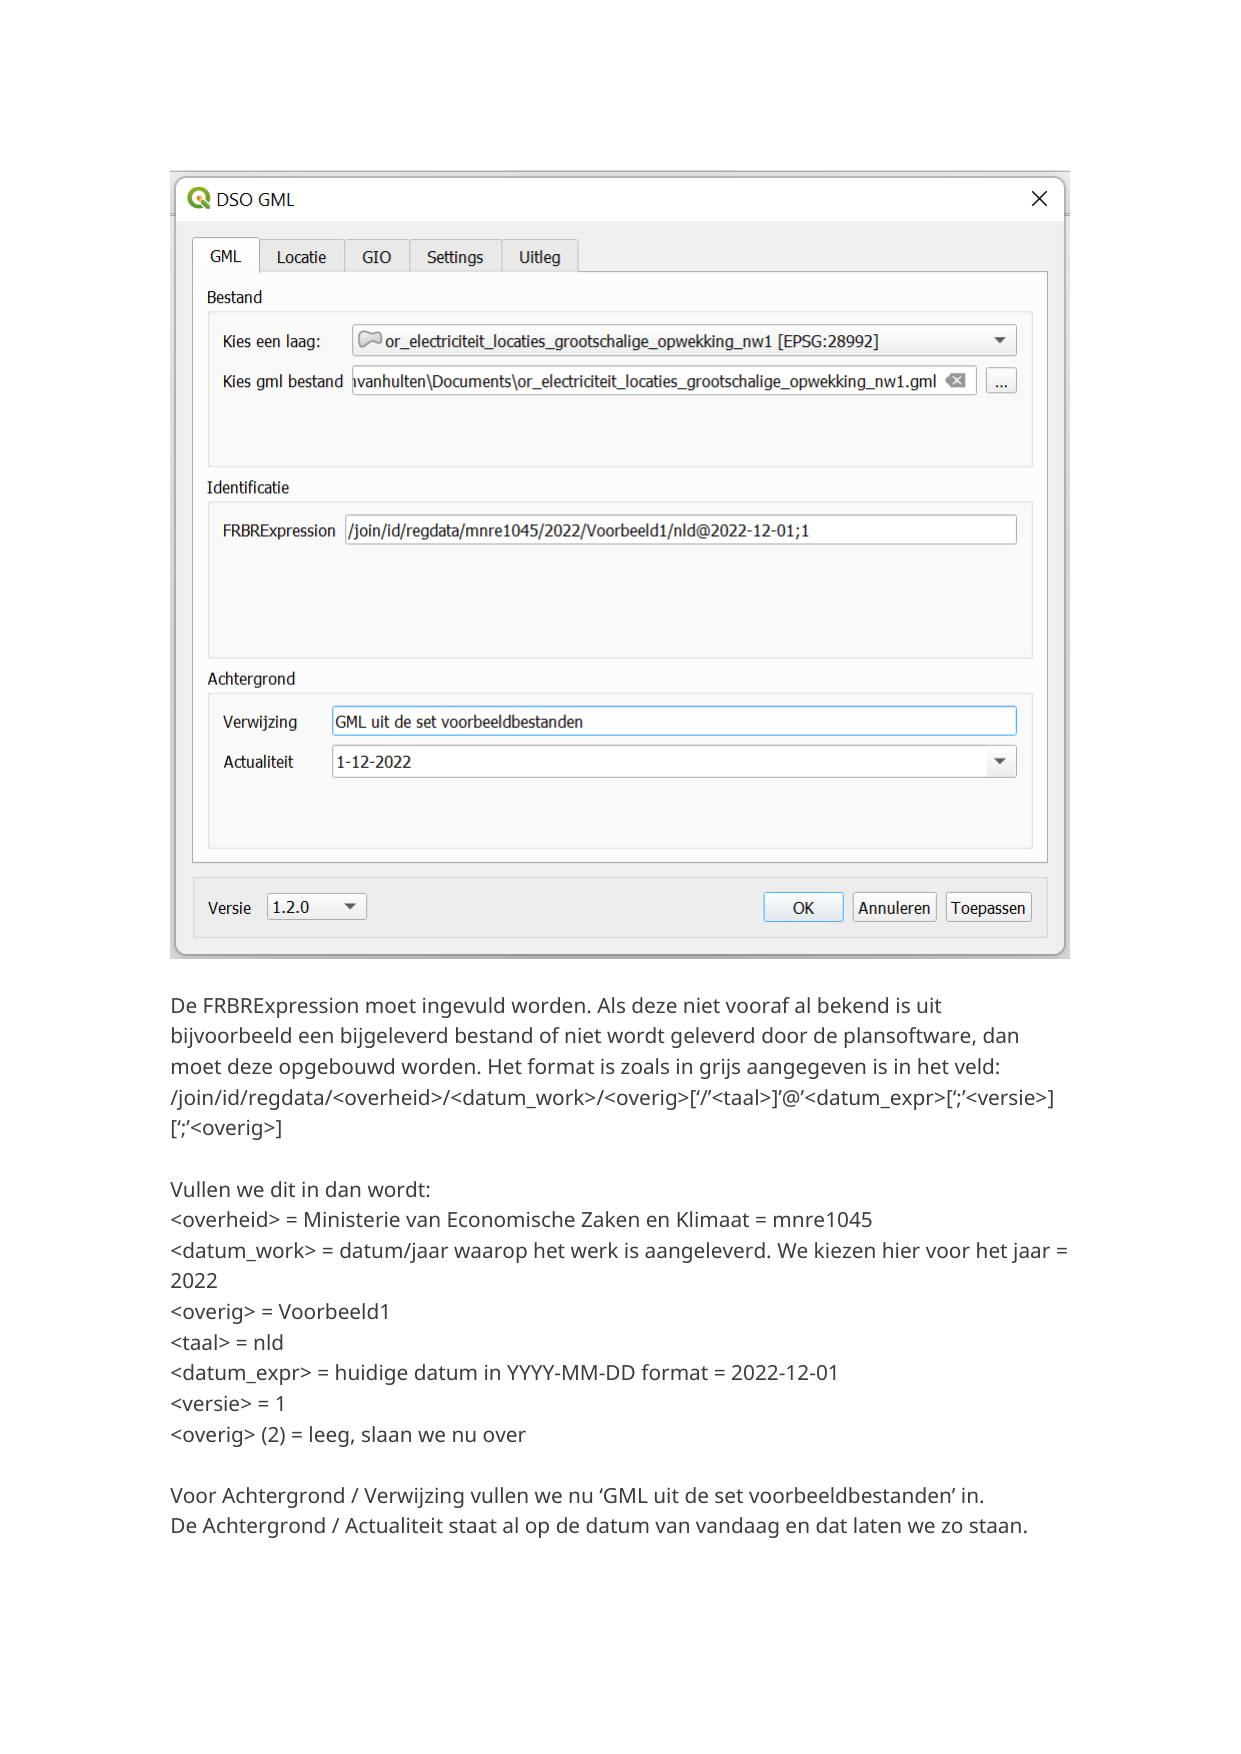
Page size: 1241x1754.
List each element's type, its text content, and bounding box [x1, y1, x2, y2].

picture [170, 170, 1071, 959]
text <versie> = 1 [170, 1389, 1070, 1418]
text De Achtergrond / Actualiteit staat al op de datum van vandaag en dat laten we zo staan. [170, 1512, 1070, 1540]
text <datum_work> = datum/jaar waarop het werk is aangeleverd. We kiezen hier voor het jaar = 2022 [170, 1236, 1070, 1295]
text Voor Achtergrond / Verwijzing vullen we nu ‘GML uit de set voorbeeldbestanden’ in. [170, 1481, 1070, 1509]
text <overig> (2) = leeg, slaan we nu over [170, 1420, 1070, 1448]
text De FRBRExpression moet ingevuld worden. Als deze niet vooraf al bekend is uit bijvoorbeeld een bijgeleverd bestand of niet wordt geleverd door de plansoftware, dan moet deze opgebouwd worden. Het format is zoals in grijs aangegeven is in het veld: /join/id/regdata/<overheid>/<datum_work>/<overig>[‘/’<taal>]’@’<datum_expr>[‘;’<versie>][‘;’<overig>] [170, 991, 1070, 1142]
text <overheid> = Ministerie van Economische Zaken en Klimaat = mnre1045 [170, 1205, 1070, 1234]
text Vullen we dit in dan wordt: [170, 1175, 1070, 1203]
text <datum_expr> = huidige datum in YYYY-MM-DD format = 2022-12-01 [170, 1358, 1070, 1387]
text <overig> = Voorbeeld1 [170, 1297, 1070, 1326]
text <taal> = nld [170, 1328, 1070, 1356]
